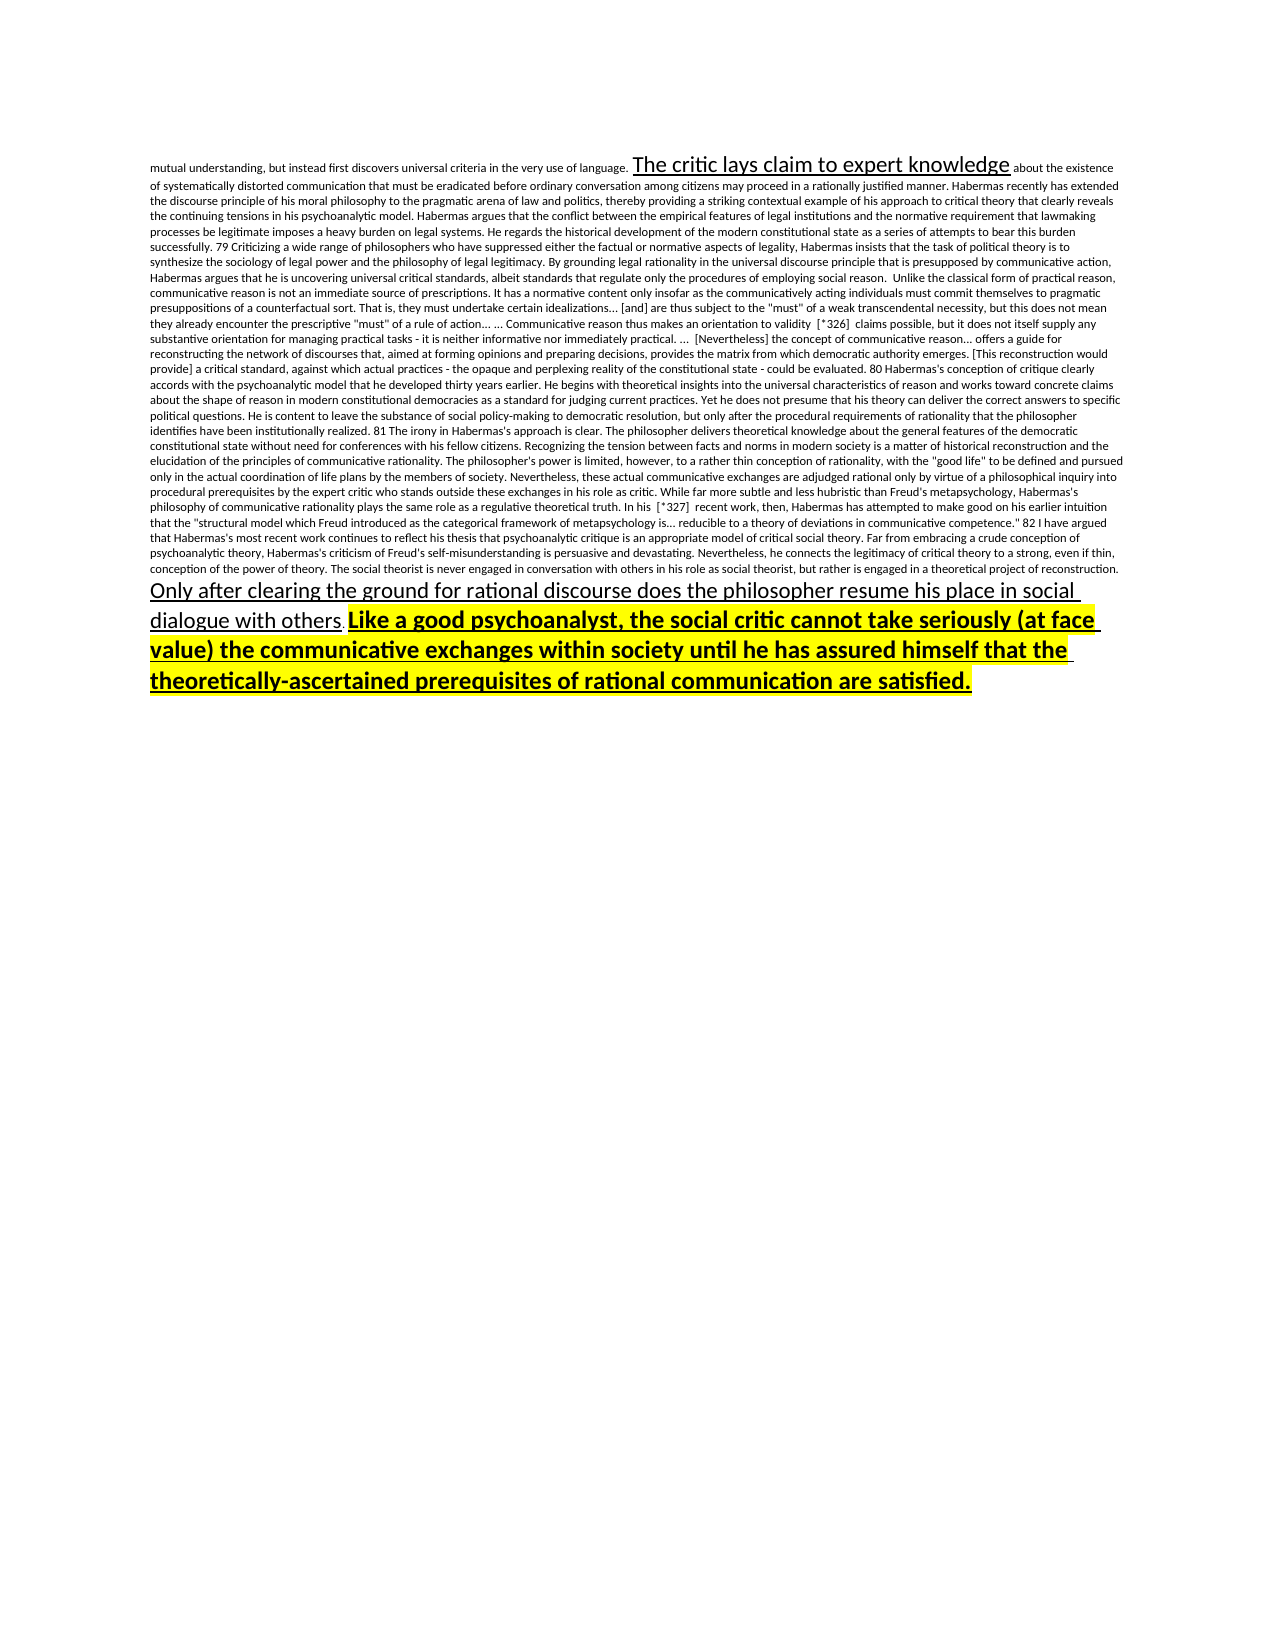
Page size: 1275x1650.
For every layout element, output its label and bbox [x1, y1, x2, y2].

text [150, 150, 1125, 696]
